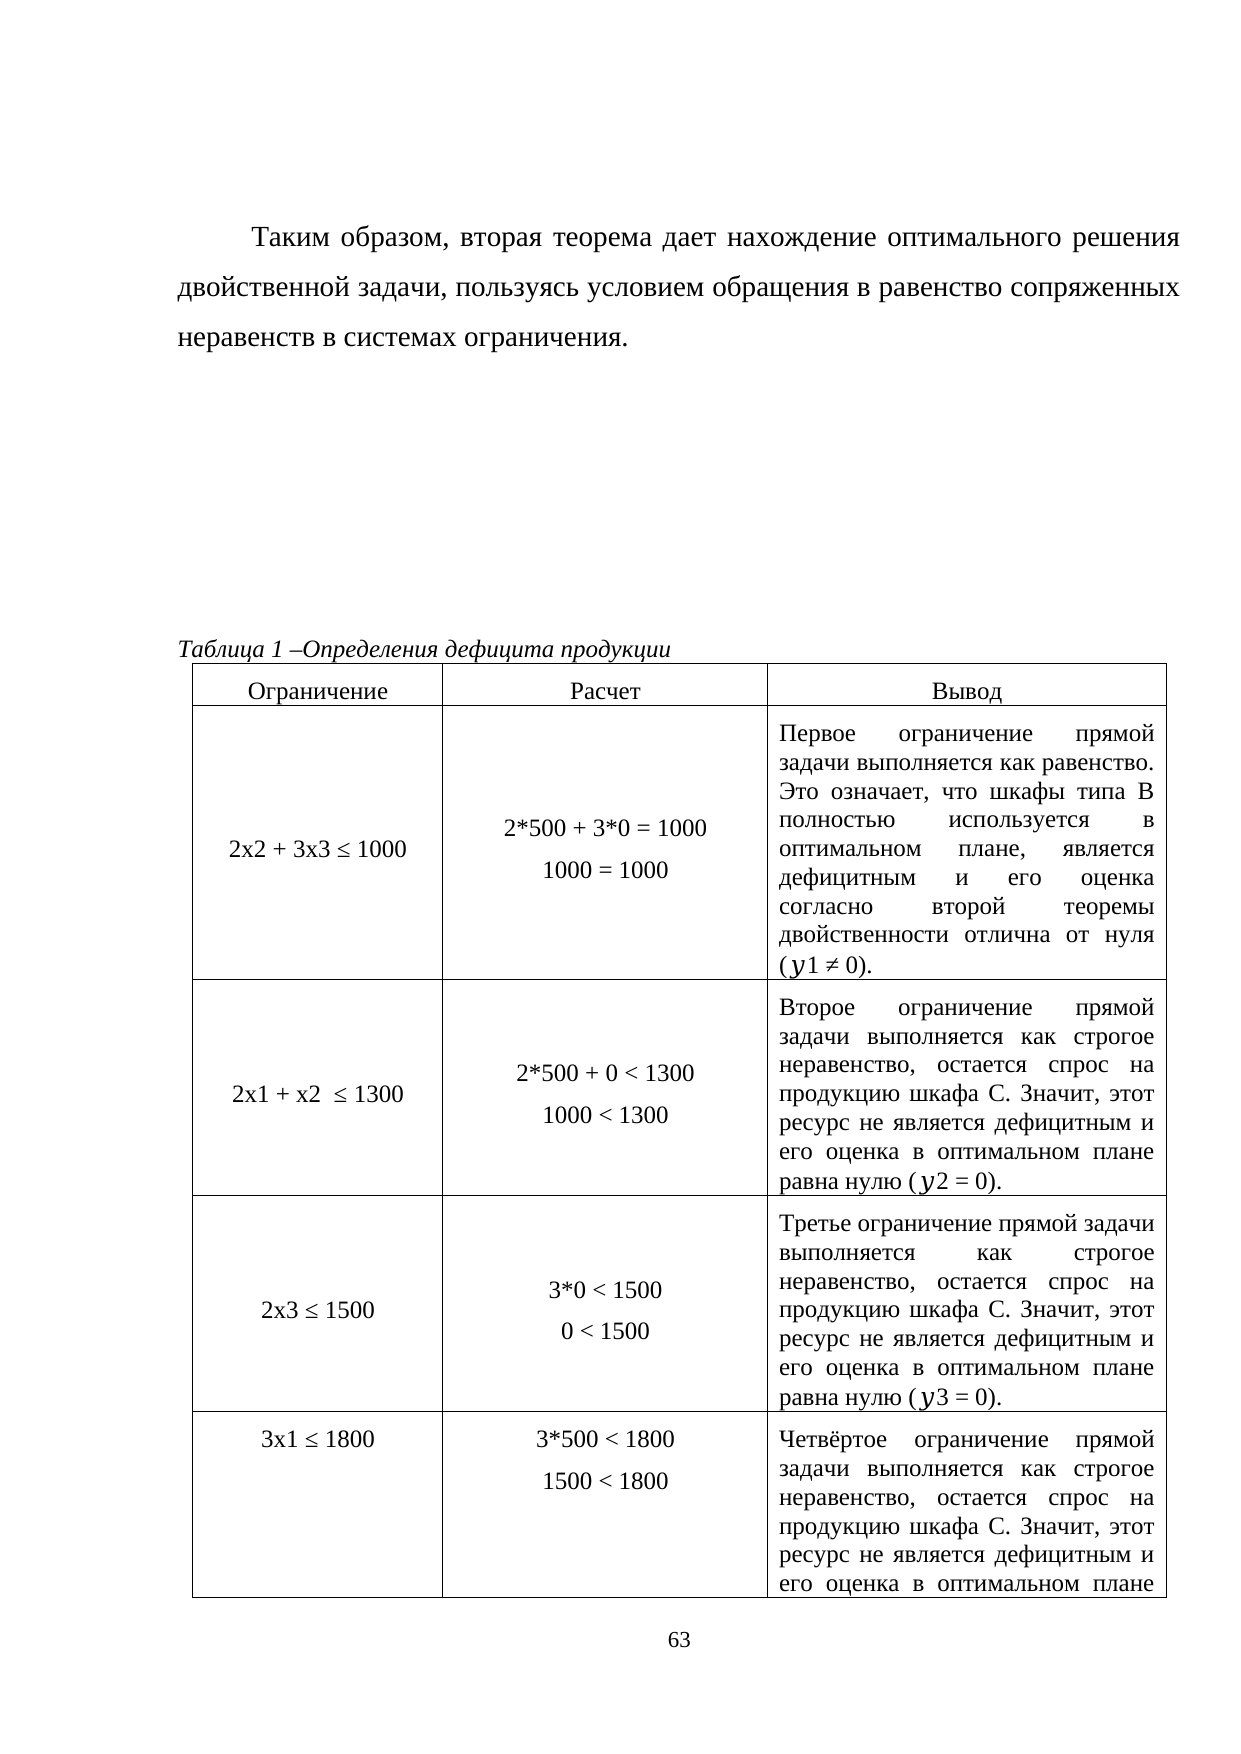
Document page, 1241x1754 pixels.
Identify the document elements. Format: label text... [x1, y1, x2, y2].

text Таблица 1 –Определения дефицита продукции [177, 634, 1181, 662]
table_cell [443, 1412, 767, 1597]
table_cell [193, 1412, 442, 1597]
text Таким образом, вторая теорема дает нахождение оптимального решения двойственной задачи, пользуясь условием обращения в равенство сопряженных неравенств в системах ограничения. [177, 219, 1181, 353]
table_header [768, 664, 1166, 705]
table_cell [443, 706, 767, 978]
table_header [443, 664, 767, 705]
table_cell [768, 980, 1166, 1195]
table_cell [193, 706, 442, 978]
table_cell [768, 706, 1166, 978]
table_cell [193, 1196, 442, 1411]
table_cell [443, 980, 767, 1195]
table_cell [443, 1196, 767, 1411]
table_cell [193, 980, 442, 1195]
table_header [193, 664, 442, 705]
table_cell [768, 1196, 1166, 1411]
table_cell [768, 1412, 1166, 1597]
